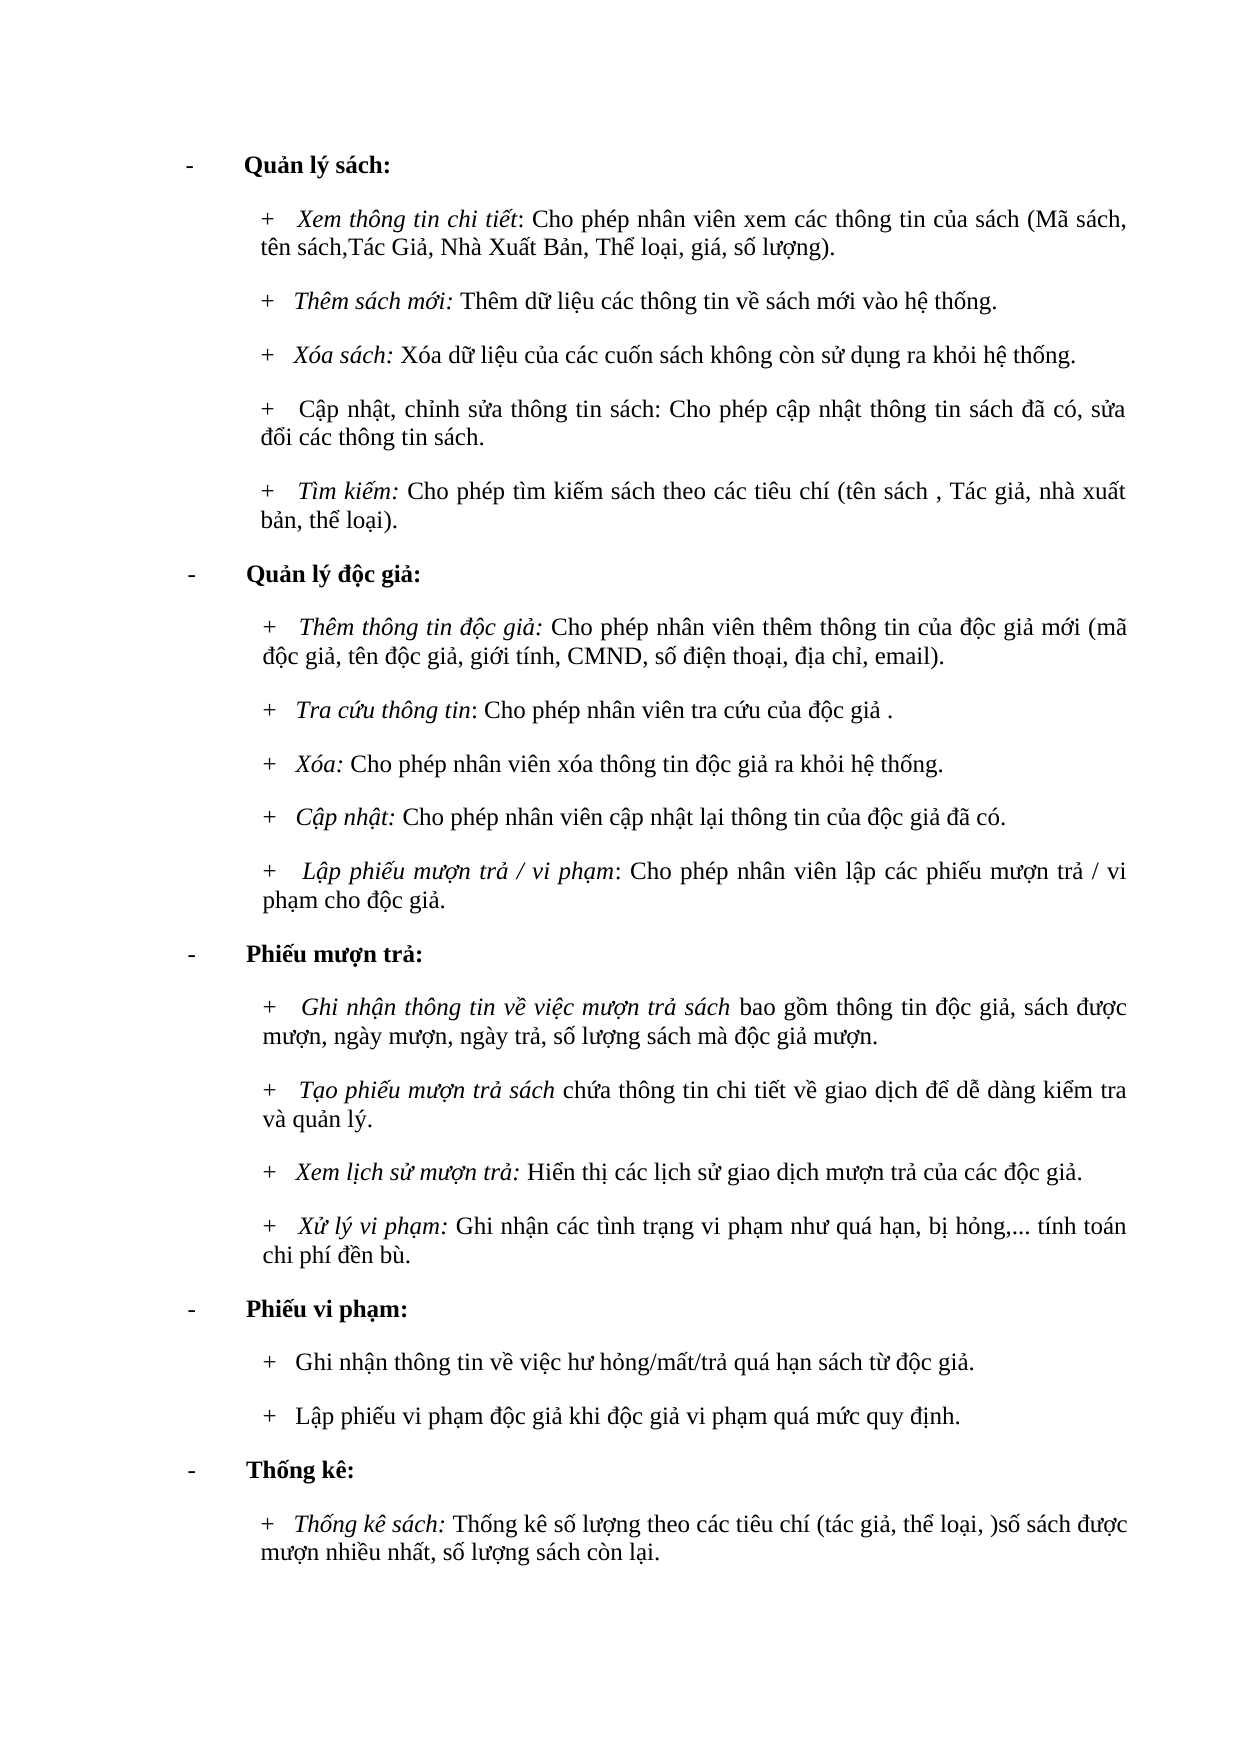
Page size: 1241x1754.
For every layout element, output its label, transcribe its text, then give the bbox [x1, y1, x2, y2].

text + Xóa sách: Xóa dữ liệu của các cuốn sách không còn sử dụng ra khỏi hệ thống. [260, 340, 1128, 369]
text + Tra cứu thông tin: Cho phép nhân viên tra cứu của độc giả . [262, 695, 1128, 724]
text + Thêm sách mới: Thêm dữ liệu các thông tin về sách mới vào hệ thống. [260, 286, 1128, 315]
text - Quản lý độc giả: [187, 559, 1128, 587]
text + Thống kê sách: Thống kê số lượng theo các tiêu chí (tác giả, thể loại, )số sách được mượn nhiều nhất, số lượng sách còn lại. [260, 1509, 1128, 1566]
text + Xem thông tin chi tiết: Cho phép nhân viên xem các thông tin của sách (Mã sách, tên sách,Tác Giả, Nhà Xuất Bản, Thể loại, giá, số lượng). [260, 204, 1128, 261]
text + Xóa: Cho phép nhân viên xóa thông tin độc giả ra khỏi hệ thống. [262, 749, 1128, 777]
text + Ghi nhận thông tin về việc hư hỏng/mất/trả quá hạn sách từ độc giả. [262, 1347, 1128, 1376]
text + Thêm thông tin độc giả: Cho phép nhân viên thêm thông tin của độc giả mới (mã độc giả, tên độc giả, giới tính, CMND, số điện thoại, địa chỉ, email). [262, 612, 1128, 670]
text + Lập phiếu vi phạm độc giả khi độc giả vi phạm quá mức quy định. [262, 1401, 1128, 1430]
text + Xem lịch sử mượn trả: Hiển thị các lịch sử giao dịch mượn trả của các độc giả. [262, 1157, 1128, 1186]
text - Thống kê: [187, 1455, 1128, 1484]
text - Phiếu vi phạm: [187, 1294, 1128, 1322]
text + Lập phiếu mượn trả / vi phạm: Cho phép nhân viên lập các phiếu mượn trả / vi phạm cho độc giả. [262, 856, 1128, 914]
text - Quản lý sách: [185, 150, 1128, 179]
text + Tìm kiếm: Cho phép tìm kiếm sách theo các tiêu chí (tên sách , Tác giả, nhà xuất bản, thể loại). [260, 476, 1128, 534]
text + Xử lý vi phạm: Ghi nhận các tình trạng vi phạm như quá hạn, bị hỏng,... tính toán chi phí đền bù. [262, 1211, 1128, 1269]
text - Phiếu mượn trả: [187, 939, 1128, 967]
text + Cập nhật, chỉnh sửa thông tin sách: Cho phép cập nhật thông tin sách đã có, sửa đổi các thông tin sách. [260, 394, 1128, 451]
text + Tạo phiếu mượn trả sách chứa thông tin chi tiết về giao dịch để dễ dàng kiểm tra và quản lý. [262, 1075, 1128, 1132]
text + Ghi nhận thông tin về việc mượn trả sách bao gồm thông tin độc giả, sách được mượn, ngày mượn, ngày trả, số lượng sách mà độc giả mượn. [262, 992, 1128, 1050]
text + Cập nhật: Cho phép nhân viên cập nhật lại thông tin của độc giả đã có. [262, 802, 1128, 831]
